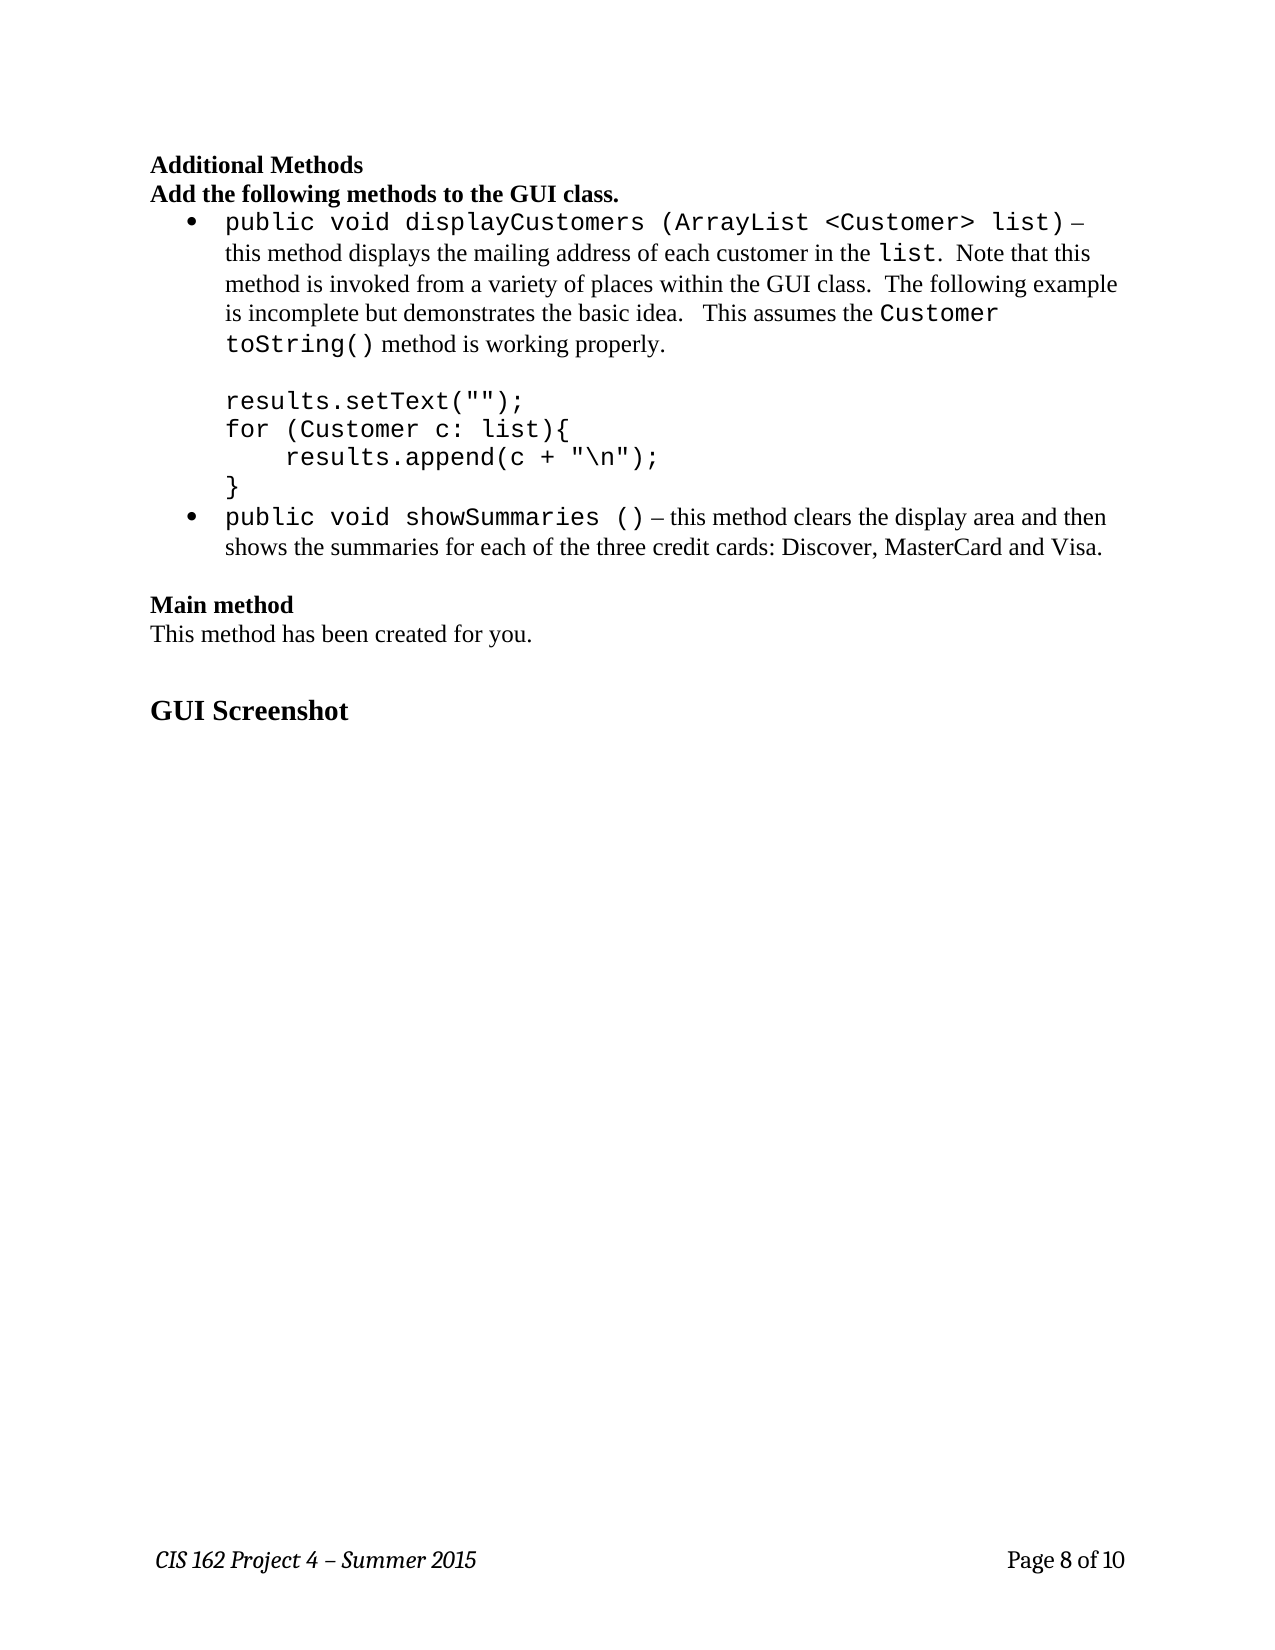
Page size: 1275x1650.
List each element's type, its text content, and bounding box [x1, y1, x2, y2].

text results.setText(""); [150, 388, 1125, 417]
text } [150, 473, 1125, 502]
text Additional Methods [150, 150, 1125, 179]
text This method has been created for you. [150, 619, 1125, 647]
text Main method [150, 590, 1125, 619]
text for (Customer c: list){ [150, 417, 1125, 445]
text Add the following methods to the GUI class. [150, 179, 1125, 207]
text results.append(c + "\n"); [150, 445, 1125, 473]
list public void showSummaries () – this method clears the display area and then shows the summaries for each of the three credit cards: Discover, MasterCard and Visa. [187, 502, 1125, 561]
list public void displayCustomers (ArrayList <Customer> list) – this method displays the mailing address of each customer in the list. Note that this method is invoked from a variety of places within the GUI class. The following example is incomplete but demonstrates the basic idea. This assumes the Customer toString() method is working properly. [187, 207, 1125, 359]
text GUI Screenshot [150, 693, 1125, 727]
